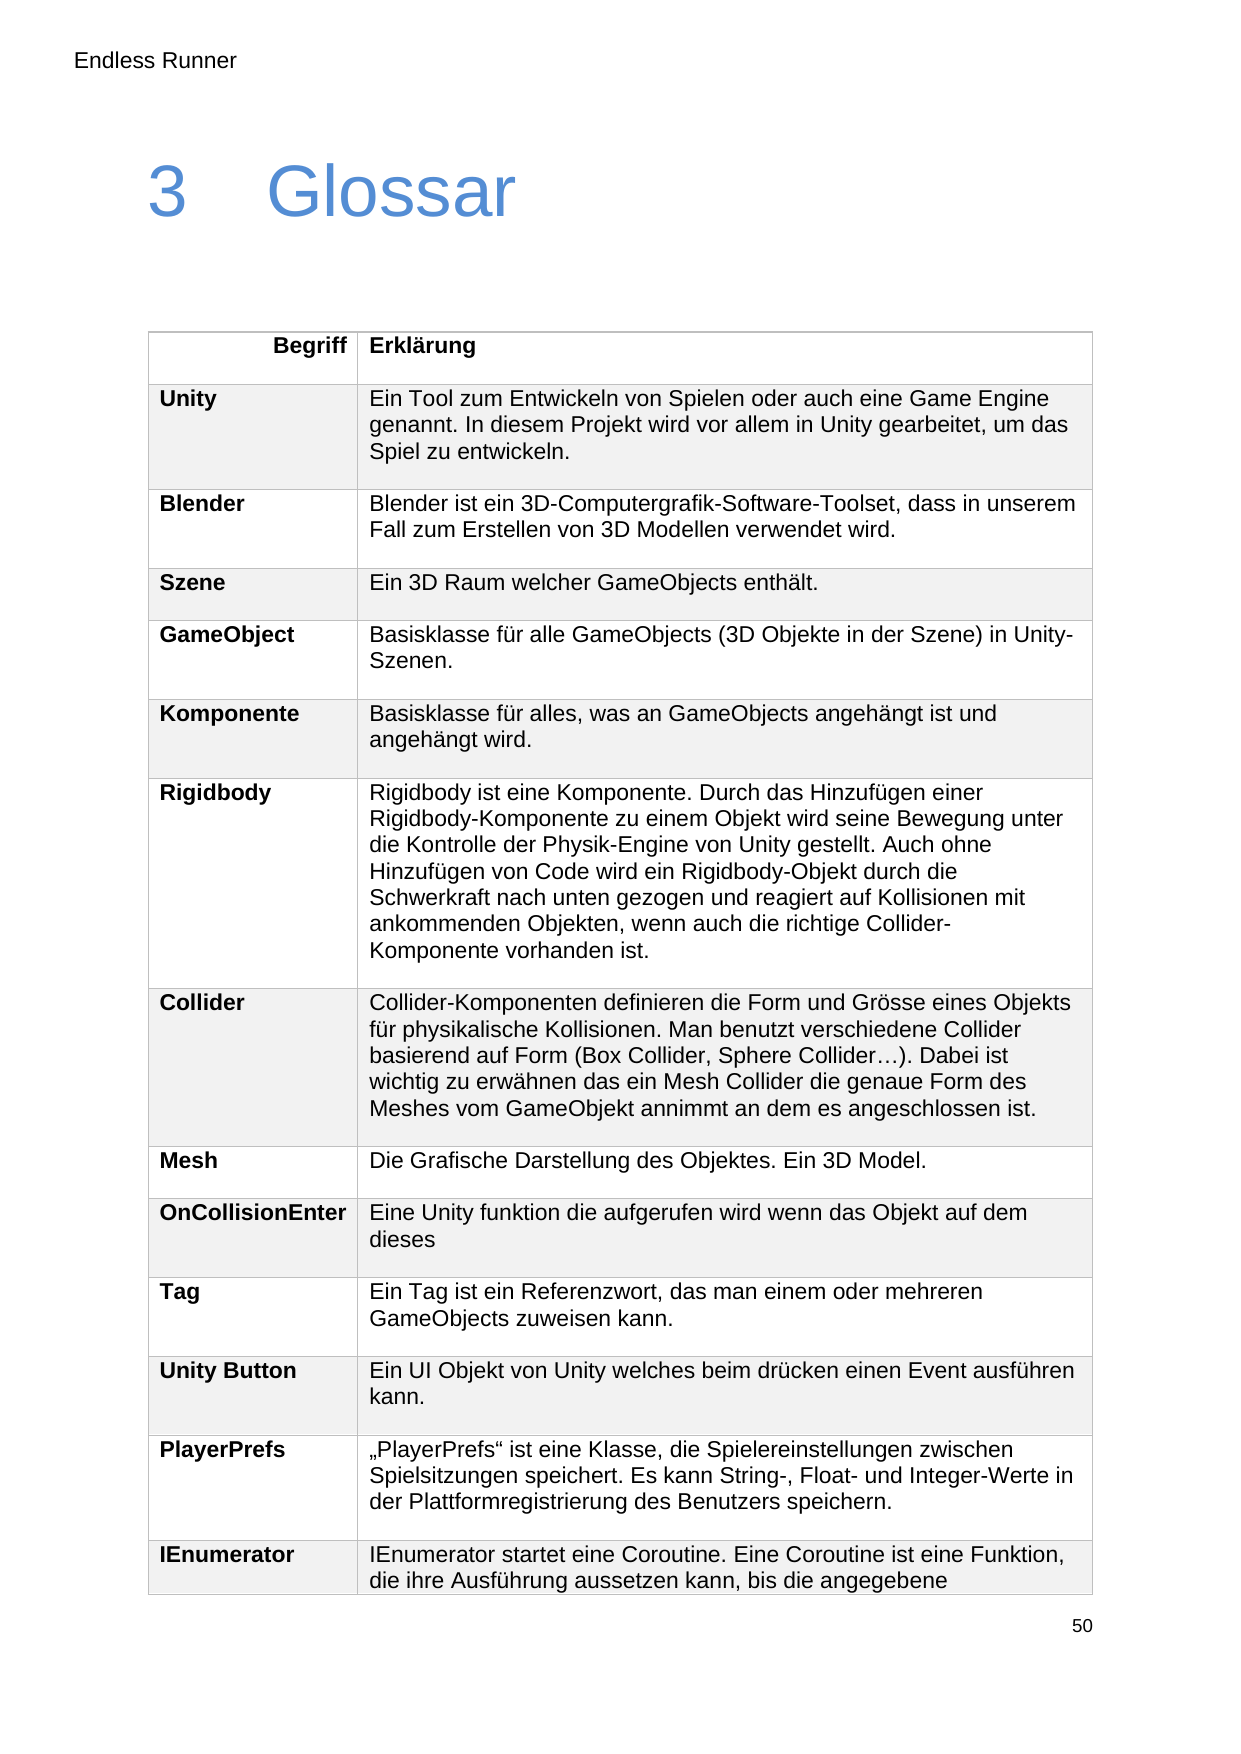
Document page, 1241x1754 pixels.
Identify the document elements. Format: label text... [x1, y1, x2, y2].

table_cell Basisklasse für alles, was an GameObjects angehängt ist und angehängt wird. [358, 700, 1092, 778]
table_cell Eine Unity funktion die aufgerufen wird wenn das Objekt auf dem dieses [358, 1199, 1092, 1277]
table_cell Ein Tag ist ein Referenzwort, das man einem oder mehreren GameObjects zuweisen kann. [358, 1278, 1092, 1356]
table_cell PlayerPrefs [149, 1436, 357, 1540]
table_cell Unity Button [149, 1357, 357, 1434]
table_header Erklärung [358, 333, 1092, 384]
table_cell Unity [149, 385, 357, 489]
subtitle Glossar [148, 148, 1093, 231]
table_cell Ein UI Objekt von Unity welches beim drücken einen Event ausführen kann. [358, 1357, 1092, 1434]
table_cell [358, 1541, 1092, 1593]
table_cell Rigidbody ist eine Komponente. Durch das Hinzufügen einer Rigidbody-Komponente zu einem Objekt wird seine Bewegung unter die Kontrolle der Physik-Engine von Unity gestellt. Auch ohne Hinzufügen von Code wird ein Rigidbody-Objekt durch die Schwerkraft nach unten gezogen und reagiert auf Kollisionen mit ankommenden Objekten, wenn auch die richtige Collider-Komponente vorhanden ist. [358, 779, 1092, 988]
table_cell Collider [149, 989, 357, 1146]
table_cell Szene [149, 569, 357, 620]
table_cell Mesh [149, 1147, 357, 1198]
table_cell Ein Tool zum Entwickeln von Spielen oder auch eine Game Engine genannt. In diesem Projekt wird vor allem in Unity gearbeitet, um das Spiel zu entwickeln. [358, 385, 1092, 489]
table_header Begriff [149, 333, 357, 384]
table_cell Basisklasse für alle GameObjects (3D Objekte in der Szene) in Unity-Szenen. [358, 621, 1092, 699]
table_cell Tag [149, 1278, 357, 1356]
table_cell Blender ist ein 3D-Computergrafik-Software-Toolset, dass in unserem Fall zum Erstellen von 3D Modellen verwendet wird. [358, 490, 1092, 568]
table_cell GameObject [149, 621, 357, 699]
table_cell Collider-Komponenten definieren die Form und Grösse eines Objekts für physikalische Kollisionen. Man benutzt verschiedene Collider basierend auf Form (Box Collider, Sphere Collider…). Dabei ist wichtig zu erwähnen das ein Mesh Collider die genaue Form des Meshes vom GameObjekt annimmt an dem es angeschlossen ist. [358, 989, 1092, 1146]
table_cell Blender [149, 490, 357, 568]
table_cell Komponente [149, 700, 357, 778]
table_cell IEnumerator [149, 1541, 357, 1593]
table_cell OnCollisionEnter [149, 1199, 357, 1277]
table_cell Rigidbody [149, 779, 357, 988]
table_cell Ein 3D Raum welcher GameObjects enthält. [358, 569, 1092, 620]
table_cell „PlayerPrefs“ ist eine Klasse, die Spielereinstellungen zwischen Spielsitzungen speichert. Es kann String-, Float- und Integer-Werte in der Plattformregistrierung des Benutzers speichern. [358, 1436, 1092, 1540]
table_cell Die Grafische Darstellung des Objektes. Ein 3D Model. [358, 1147, 1092, 1198]
